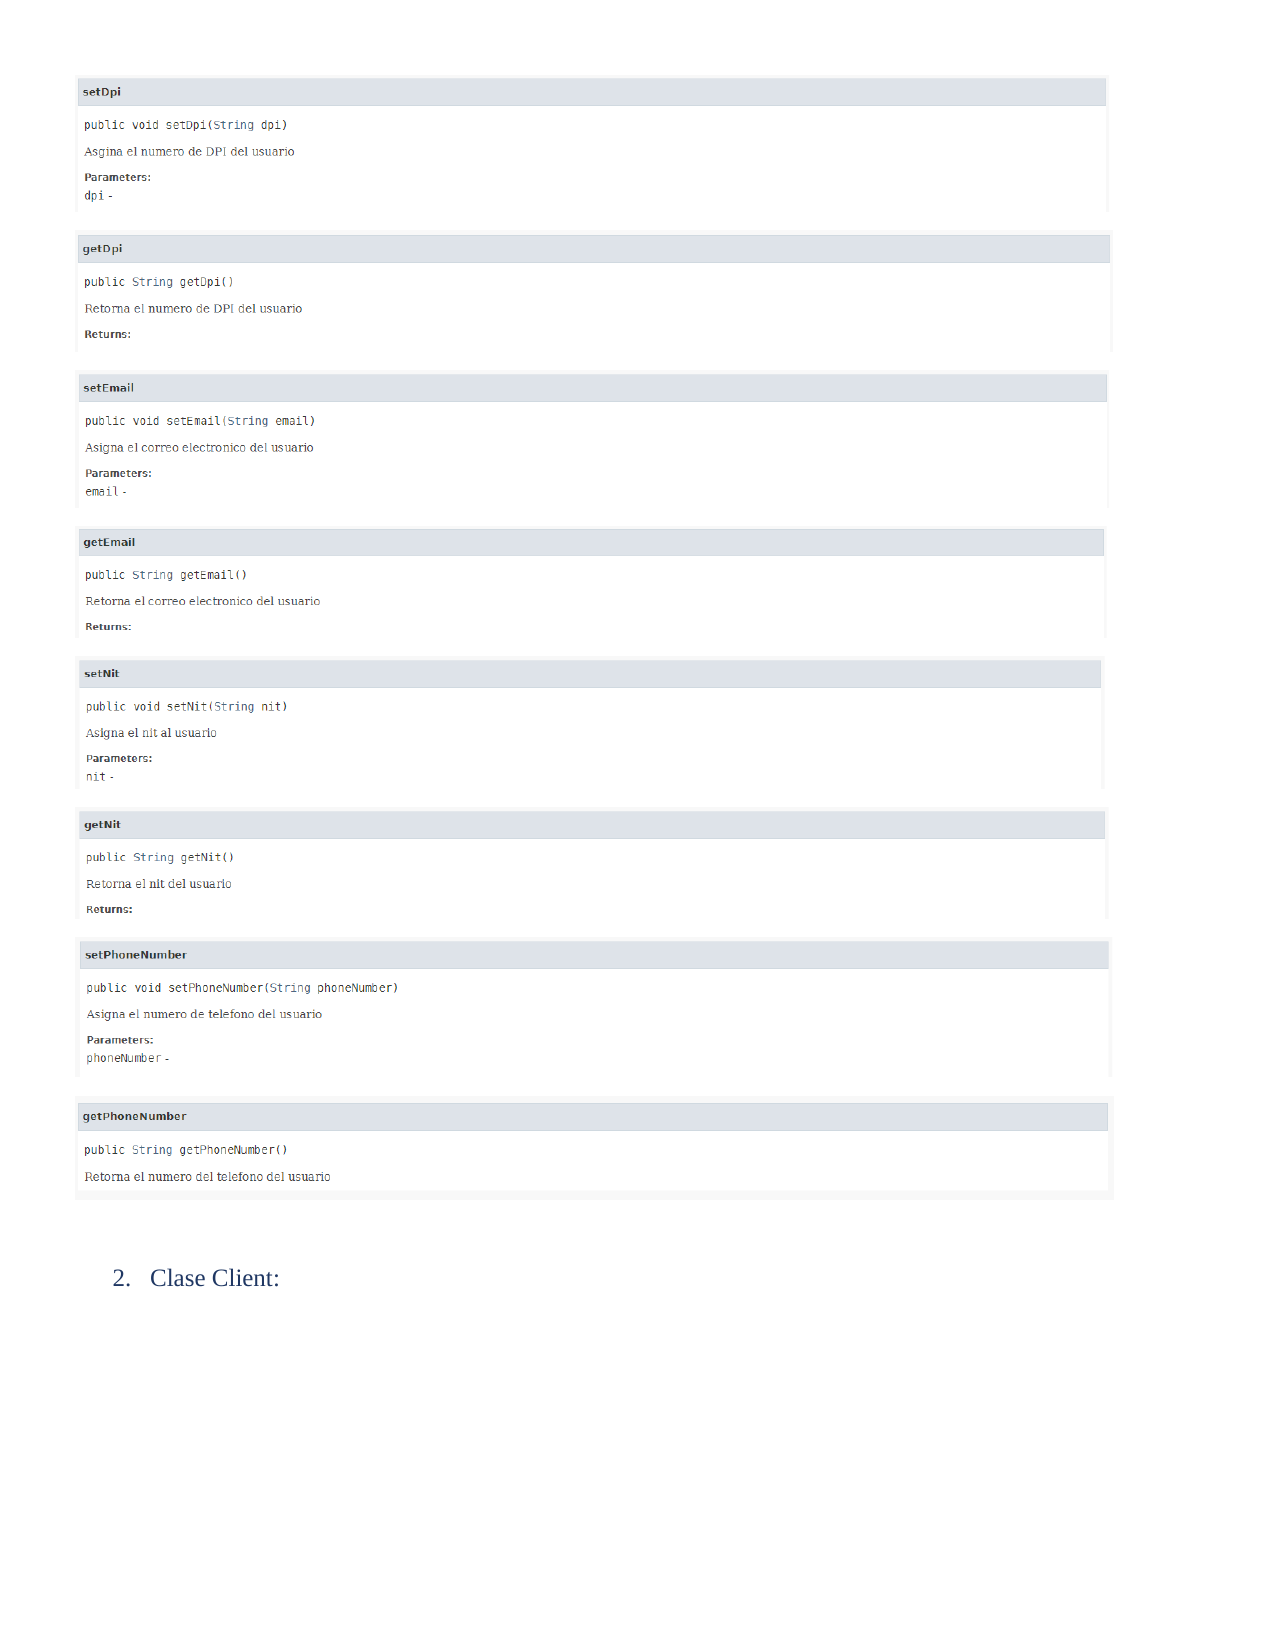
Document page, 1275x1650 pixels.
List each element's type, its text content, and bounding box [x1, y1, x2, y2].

subtitle Clase Client: [112, 1263, 1200, 1292]
